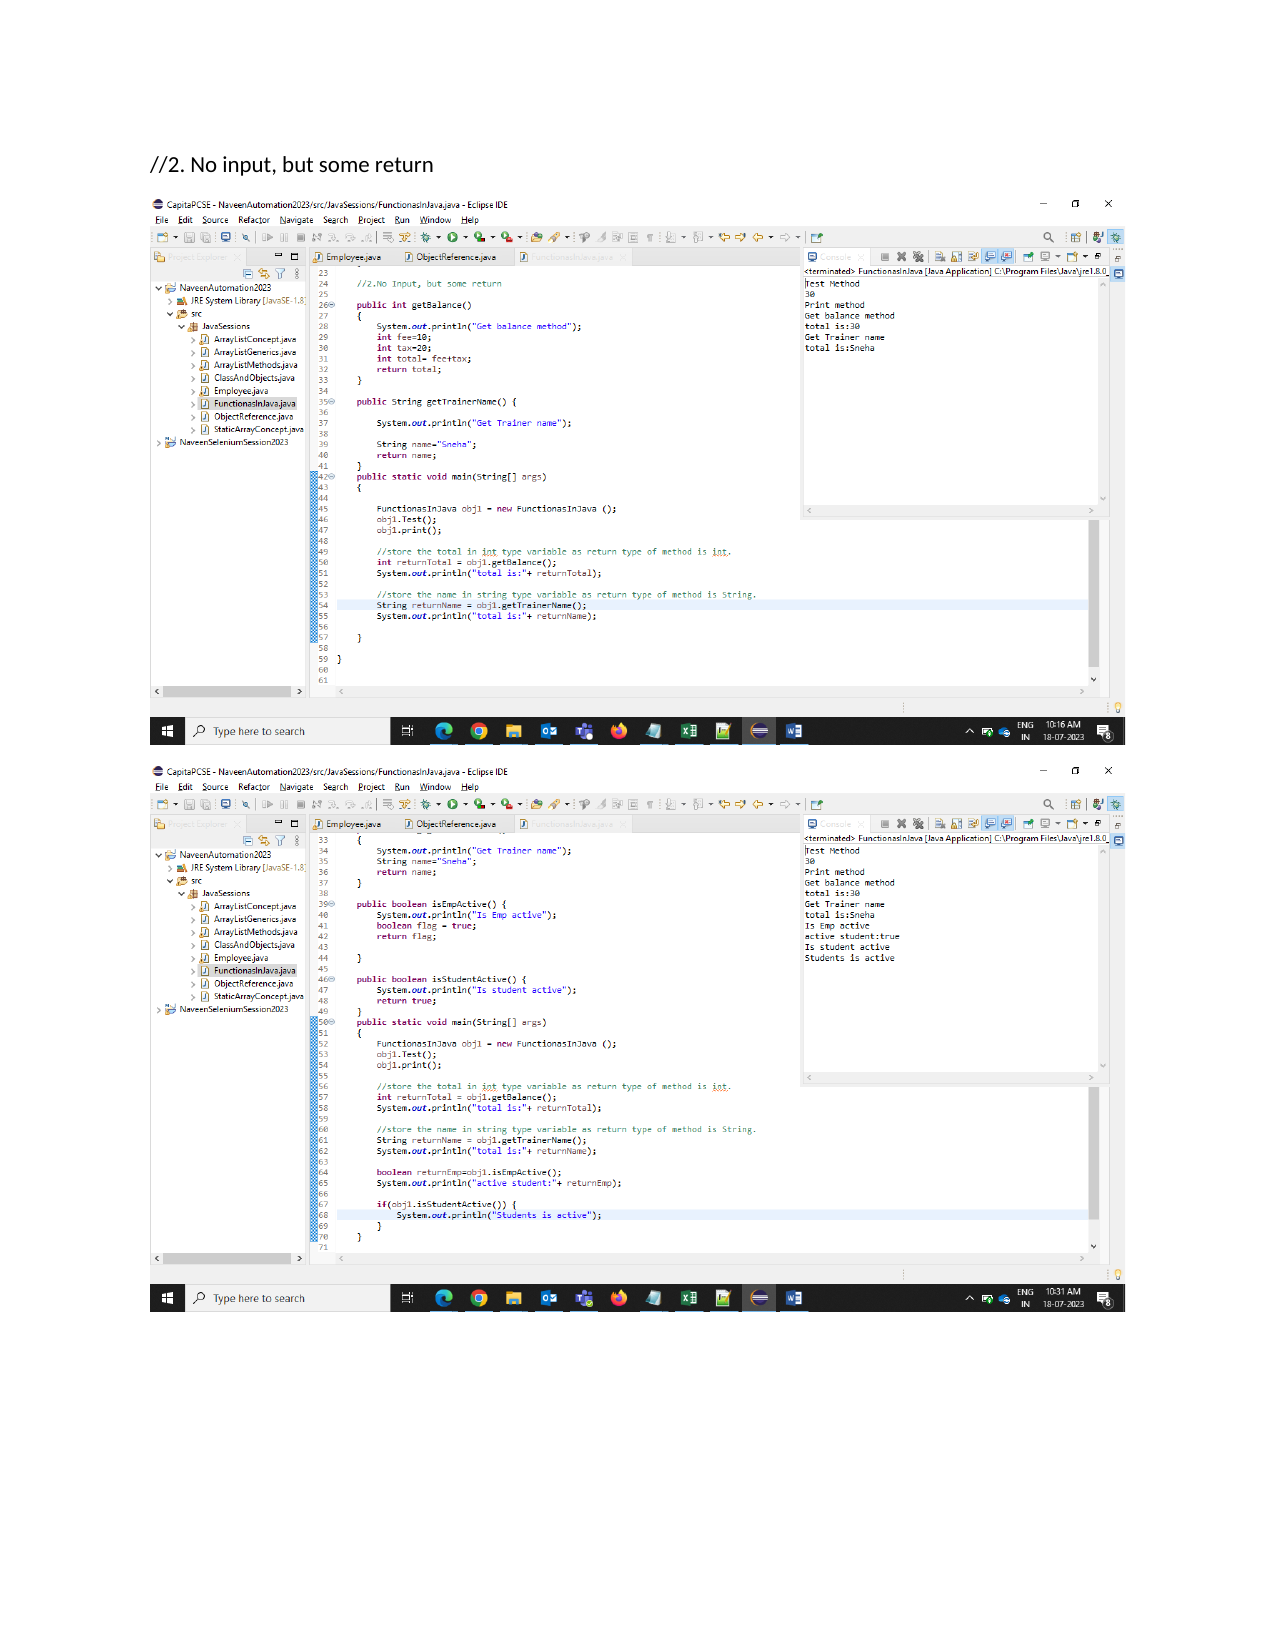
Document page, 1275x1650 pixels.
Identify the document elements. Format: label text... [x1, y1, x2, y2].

picture [150, 196, 1125, 745]
picture [150, 763, 1125, 1312]
text //2. No input, but some return [150, 150, 1125, 178]
